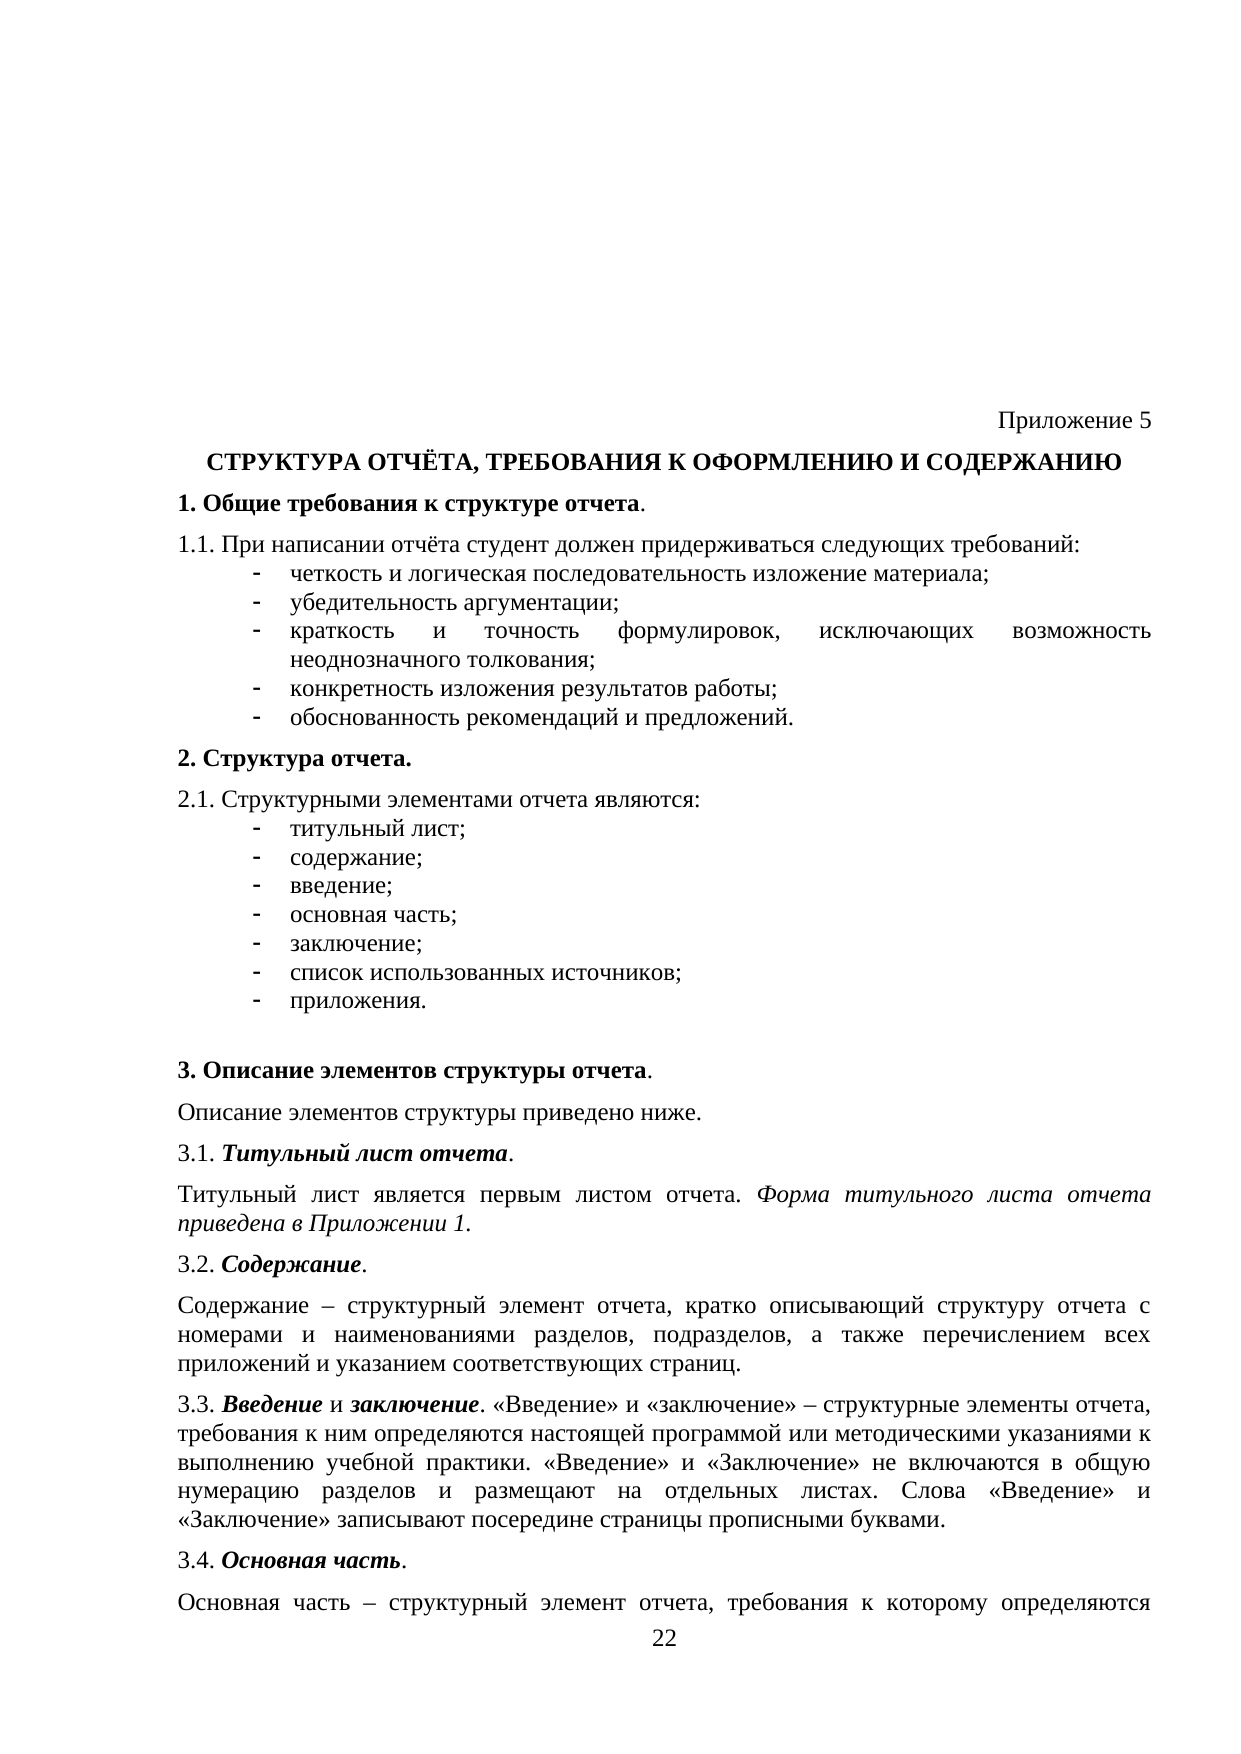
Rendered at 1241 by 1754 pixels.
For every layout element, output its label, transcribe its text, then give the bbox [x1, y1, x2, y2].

list приложения. [252, 986, 1152, 1014]
text 3.1. Титульный лист отчета. [177, 1138, 1152, 1167]
text 2.1. Структурными элементами отчета являются: [177, 784, 1152, 813]
text Описание элементов структуры приведено ниже. [177, 1097, 1152, 1126]
list обоснованность рекомендаций и предложений. [252, 702, 1152, 731]
list убедительность аргументации; [252, 587, 1152, 616]
list четкость и логическая последовательность изложение материала; [252, 558, 1152, 587]
text СТРУКТУРА ОТЧЁТА, ТРЕБОВАНИЯ К ОФОРМЛЕНИЮ И СОДЕРЖАНИЮ [177, 447, 1152, 476]
list список использованных источников; [252, 957, 1152, 986]
text Содержание – структурный элемент отчета, кратко описывающий структуру отчета с номерами и наименованиями разделов, подразделов, а также перечислением всех приложений и указанием соответствующих страниц. [177, 1291, 1152, 1377]
text 3.4. Основная часть. [177, 1546, 1152, 1574]
text 1.1. При написании отчёта студент должен придерживаться следующих требований: [177, 529, 1152, 558]
text 3.2. Содержание. [177, 1249, 1152, 1278]
list заключение; [252, 928, 1152, 957]
text 1. Общие требования к структуре отчета. [177, 488, 1152, 517]
text Титульный лист является первым листом отчета. Форма титульного листа отчета приведена в Приложении 1. [177, 1179, 1152, 1237]
text Приложение 5 [177, 406, 1152, 434]
text 3. Описание элементов структуры отчета. [177, 1056, 1152, 1084]
text 2. Структура отчета. [177, 743, 1152, 772]
list содержание; [252, 842, 1152, 871]
text 3.3. Введение и заключение. «Введение» и «заключение» – структурные элементы отчета, требования к ним определяются настоящей программой или методическими указаниями к выполнению учебной практики. «Введение» и «Заключение» не включаются в общую нумерацию разделов и размещают на отдельных листах. Слова «Введение» и «Заключение» записывают посередине страницы прописными буквами. [177, 1389, 1152, 1533]
list титульный лист; [252, 813, 1152, 842]
list введение; [252, 871, 1152, 899]
list краткость и точность формулировок, исключающих возможность неоднозначного толкования; [252, 616, 1152, 673]
list основная часть; [252, 899, 1152, 928]
list конкретность изложения результатов работы; [252, 673, 1152, 702]
